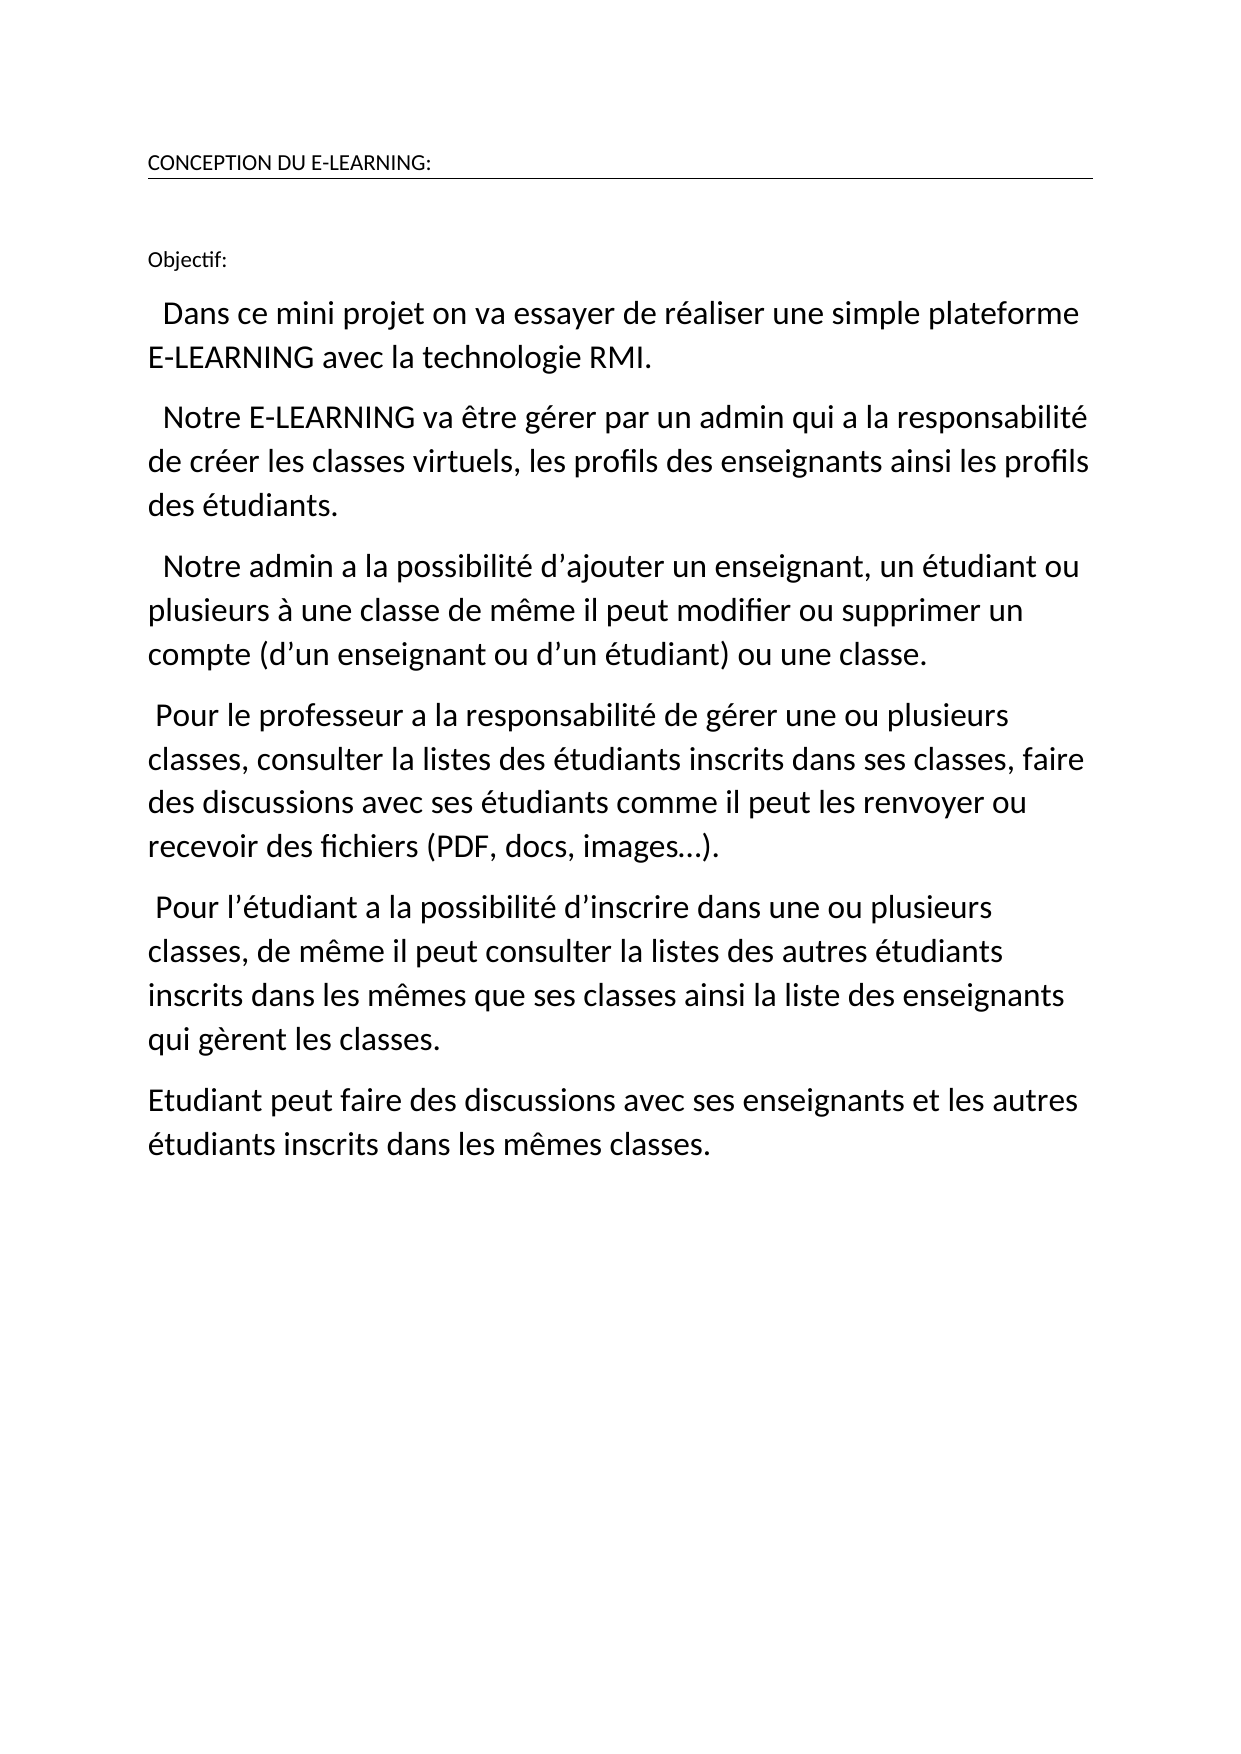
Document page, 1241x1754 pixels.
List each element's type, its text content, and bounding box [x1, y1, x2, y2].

text Objectif: [148, 245, 1093, 273]
text Notre admin a la possibilité d’ajouter un enseignant, un étudiant ou plusieurs à une classe de même il peut modifier ou supprimer un compte (d’un enseignant ou d’un étudiant) ou une classe. [148, 545, 1093, 674]
text Etudiant peut faire des discussions avec ses enseignants et les autres étudiants inscrits dans les mêmes classes. [148, 1078, 1093, 1163]
text Notre E-LEARNING va être gérer par un admin qui a la responsabilité de créer les classes virtuels, les profils des enseignants ainsi les profils des étudiants. [148, 396, 1093, 525]
text CONCEPTION DU E-LEARNING: [148, 148, 1093, 178]
text Pour le professeur a la responsabilité de gérer une ou plusieurs classes, consulter la listes des étudiants inscrits dans ses classes, faire des discussions avec ses étudiants comme il peut les renvoyer ou recevoir des fichiers (PDF, docs, images…). [148, 693, 1093, 866]
text Pour l’étudiant a la possibilité d’inscrire dans une ou plusieurs classes, de même il peut consulter la listes des autres étudiants inscrits dans les mêmes que ses classes ainsi la liste des enseignants qui gèrent les classes. [148, 886, 1093, 1059]
text Dans ce mini projet on va essayer de réaliser une simple plateforme E-LEARNING avec la technologie RMI. [148, 292, 1093, 377]
